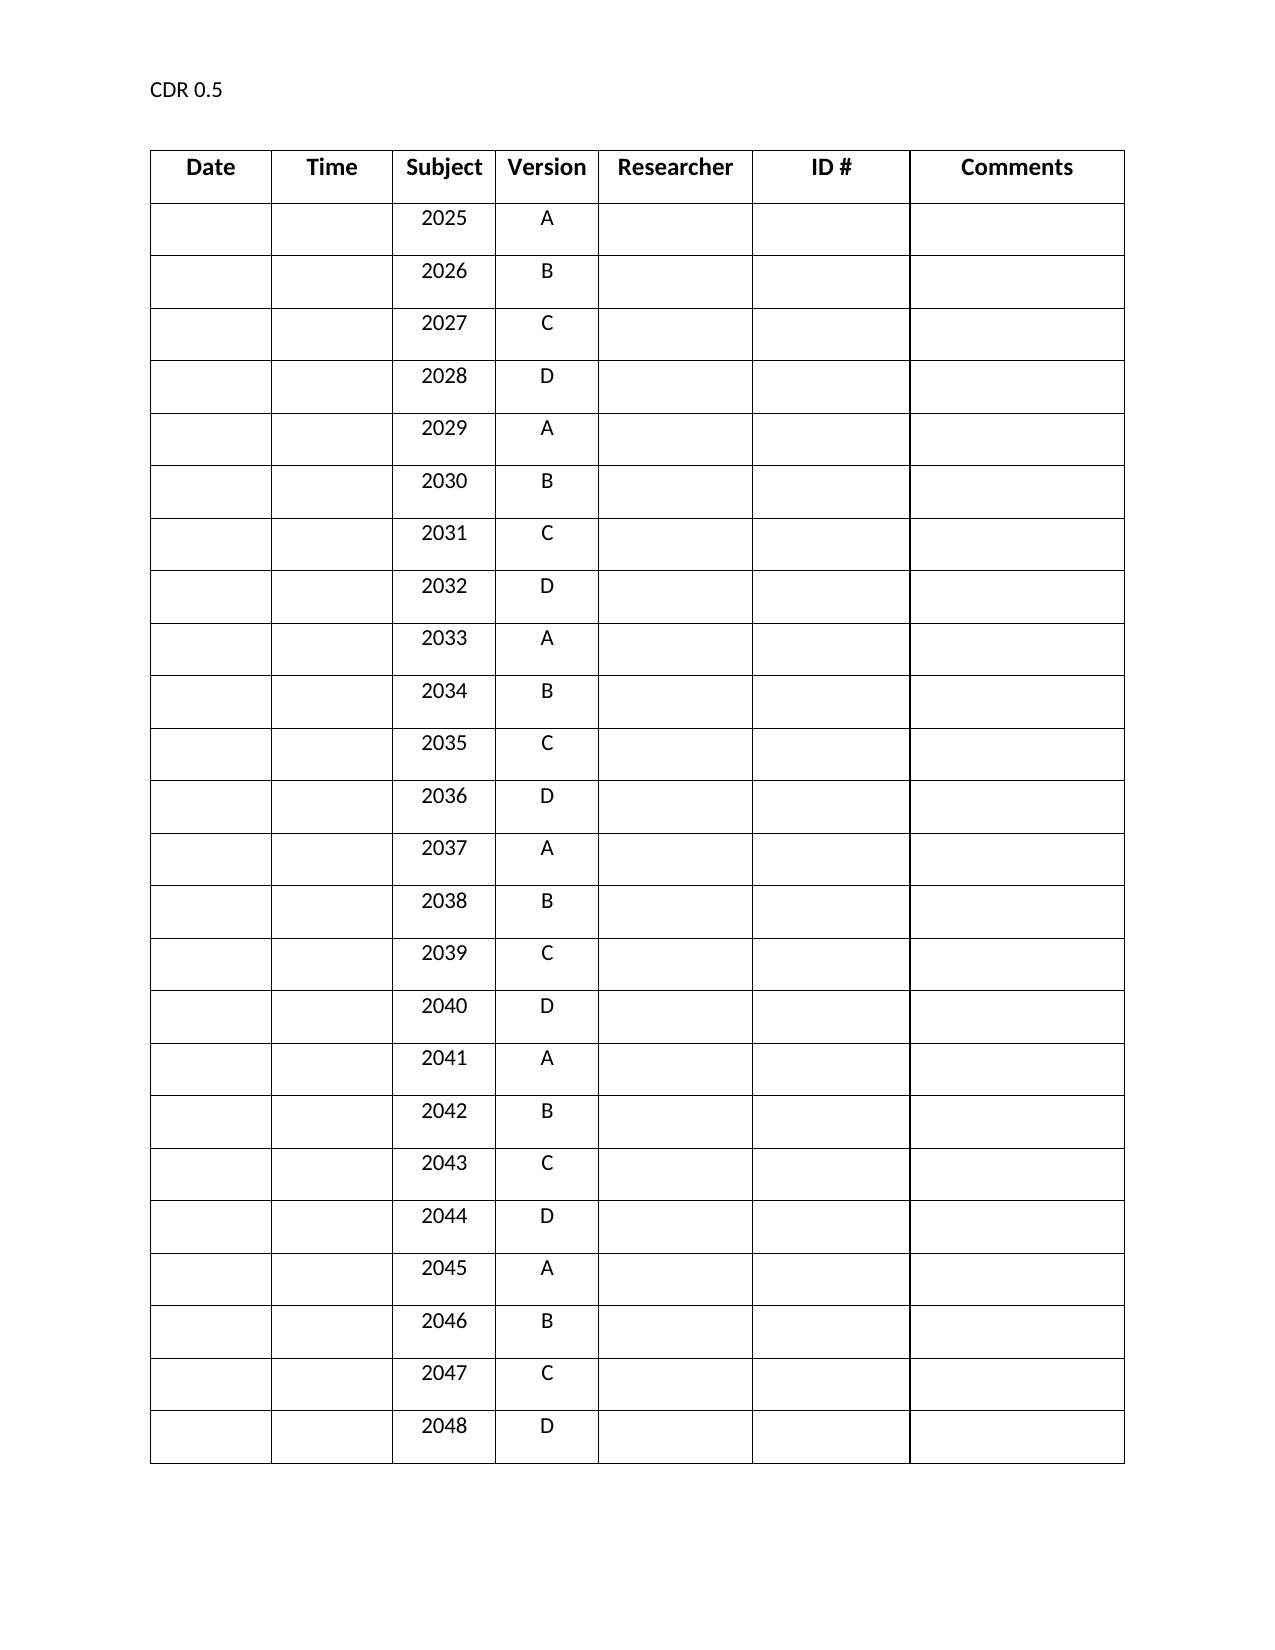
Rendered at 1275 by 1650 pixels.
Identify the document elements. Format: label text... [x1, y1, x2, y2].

table_cell 2044 [393, 1201, 495, 1252]
table_cell [151, 1096, 271, 1147]
table_cell [753, 676, 909, 727]
table_cell [599, 1149, 752, 1200]
table_cell [911, 204, 1124, 255]
table_cell [753, 729, 909, 780]
table_cell [599, 729, 752, 780]
table_cell D [496, 1411, 598, 1462]
table_cell [599, 1411, 752, 1462]
table_cell [599, 414, 752, 465]
table_cell [151, 519, 271, 570]
table_cell [151, 781, 271, 832]
table_cell [272, 519, 392, 570]
table_cell [753, 256, 909, 307]
table_cell B [496, 886, 598, 937]
table_cell [911, 519, 1124, 570]
table_cell [753, 1149, 909, 1200]
table_cell [272, 991, 392, 1042]
table_cell [151, 1411, 271, 1462]
table_cell [911, 1096, 1124, 1147]
table_cell [272, 676, 392, 727]
table_cell 2025 [393, 204, 495, 255]
table_cell [272, 781, 392, 832]
table_cell [599, 624, 752, 675]
table_cell [599, 1359, 752, 1410]
table_cell [599, 781, 752, 832]
table_cell D [496, 781, 598, 832]
table_cell [151, 939, 271, 990]
table_cell [753, 781, 909, 832]
table_cell [151, 676, 271, 727]
table_cell [272, 204, 392, 255]
table_cell [753, 204, 909, 255]
table_cell B [496, 1096, 598, 1147]
table_cell [911, 1359, 1124, 1410]
table_cell [599, 676, 752, 727]
table_cell D [496, 571, 598, 622]
table_cell D [496, 991, 598, 1042]
table_cell [272, 1306, 392, 1357]
table_cell [753, 886, 909, 937]
table_cell [753, 624, 909, 675]
table_cell B [496, 256, 598, 307]
table_cell D [496, 361, 598, 412]
table_cell 2035 [393, 729, 495, 780]
table_cell [272, 1359, 392, 1410]
table_cell Researcher [599, 151, 752, 202]
table_cell [151, 1044, 271, 1095]
table_cell [753, 1044, 909, 1095]
table_cell A [496, 834, 598, 885]
table_cell [911, 571, 1124, 622]
table_cell [911, 1149, 1124, 1200]
table_cell [599, 1306, 752, 1357]
table_cell [599, 886, 752, 937]
table_cell Subject [393, 151, 495, 202]
table_cell 2026 [393, 256, 495, 307]
table_cell 2036 [393, 781, 495, 832]
table_cell 2032 [393, 571, 495, 622]
table_cell C [496, 309, 598, 360]
table_cell [599, 991, 752, 1042]
table_cell [151, 886, 271, 937]
table_cell [599, 361, 752, 412]
table_cell [911, 886, 1124, 937]
table_cell [599, 571, 752, 622]
table_cell [599, 466, 752, 517]
table_cell 2042 [393, 1096, 495, 1147]
table_cell 2028 [393, 361, 495, 412]
table_cell [599, 1044, 752, 1095]
table_cell [911, 1201, 1124, 1252]
table_cell [911, 414, 1124, 465]
table_cell [753, 1201, 909, 1252]
table_cell 2031 [393, 519, 495, 570]
table_cell ID # [753, 151, 909, 202]
table_cell 2038 [393, 886, 495, 937]
table_cell Comments [911, 151, 1124, 202]
table_cell [151, 1254, 271, 1305]
table_cell [151, 309, 271, 360]
table_cell [753, 571, 909, 622]
table_cell [753, 519, 909, 570]
table_cell [151, 361, 271, 412]
table_cell [599, 1096, 752, 1147]
table_cell [272, 414, 392, 465]
table_cell [753, 1306, 909, 1357]
table_cell [753, 834, 909, 885]
table_cell [599, 939, 752, 990]
table_cell 2046 [393, 1306, 495, 1357]
table_cell [151, 729, 271, 780]
table_cell 2030 [393, 466, 495, 517]
table_cell [272, 624, 392, 675]
table_cell [911, 1254, 1124, 1305]
table_cell B [496, 676, 598, 727]
table_cell Version [496, 151, 598, 202]
table_cell 2045 [393, 1254, 495, 1305]
table_cell [599, 519, 752, 570]
table_cell 2033 [393, 624, 495, 675]
table_cell 2043 [393, 1149, 495, 1200]
table_cell Date [151, 151, 271, 202]
table_cell [272, 1254, 392, 1305]
table_cell [753, 361, 909, 412]
table_cell [151, 1149, 271, 1200]
table_cell [599, 1201, 752, 1252]
table_cell 2034 [393, 676, 495, 727]
table_cell [911, 781, 1124, 832]
table_cell [272, 466, 392, 517]
table_cell [911, 256, 1124, 307]
table_cell B [496, 1306, 598, 1357]
table_cell [911, 676, 1124, 727]
table_cell Time [272, 151, 392, 202]
table_cell [599, 309, 752, 360]
table_cell 2048 [393, 1411, 495, 1462]
table_cell [151, 256, 271, 307]
table_cell 2027 [393, 309, 495, 360]
table_cell D [496, 1201, 598, 1252]
table_cell [151, 834, 271, 885]
table_cell A [496, 204, 598, 255]
table_cell [272, 729, 392, 780]
table_cell A [496, 1044, 598, 1095]
table_cell [272, 939, 392, 990]
table_cell [151, 624, 271, 675]
table_cell 2039 [393, 939, 495, 990]
table_cell [753, 991, 909, 1042]
table_cell [272, 1044, 392, 1095]
table_cell A [496, 1254, 598, 1305]
table_cell C [496, 939, 598, 990]
table_cell [911, 991, 1124, 1042]
table_cell [753, 1096, 909, 1147]
table_cell [911, 624, 1124, 675]
table_cell [272, 834, 392, 885]
table_cell [753, 466, 909, 517]
table_cell [753, 1359, 909, 1410]
table_cell [753, 1411, 909, 1462]
table_cell [272, 1149, 392, 1200]
table_cell [911, 466, 1124, 517]
table_cell [753, 414, 909, 465]
table_cell [911, 1044, 1124, 1095]
table_cell [272, 1096, 392, 1147]
table_cell [151, 991, 271, 1042]
table_cell [599, 834, 752, 885]
table_cell [911, 1411, 1124, 1462]
table_cell [911, 729, 1124, 780]
table_cell [753, 939, 909, 990]
table_cell [272, 1411, 392, 1462]
table_cell C [496, 519, 598, 570]
table_cell 2040 [393, 991, 495, 1042]
table_cell [911, 1306, 1124, 1357]
table_cell [753, 309, 909, 360]
table_cell [151, 466, 271, 517]
table_cell [911, 939, 1124, 990]
table_cell [272, 309, 392, 360]
table_cell [911, 834, 1124, 885]
table_cell 2041 [393, 1044, 495, 1095]
table_cell [151, 571, 271, 622]
table_cell B [496, 466, 598, 517]
table_cell 2029 [393, 414, 495, 465]
table_cell [599, 1254, 752, 1305]
table_cell [151, 1201, 271, 1252]
table_cell 2037 [393, 834, 495, 885]
table_cell [272, 886, 392, 937]
table_cell [272, 361, 392, 412]
table_cell [753, 1254, 909, 1305]
table_cell [272, 256, 392, 307]
table_cell [599, 256, 752, 307]
table_cell C [496, 1149, 598, 1200]
table_cell [911, 361, 1124, 412]
table_cell A [496, 414, 598, 465]
table_cell C [496, 1359, 598, 1410]
table_cell [151, 204, 271, 255]
table_cell 2047 [393, 1359, 495, 1410]
table_cell C [496, 729, 598, 780]
table_cell [911, 309, 1124, 360]
table_cell [151, 1359, 271, 1410]
table_cell A [496, 624, 598, 675]
table_cell [151, 414, 271, 465]
table_cell [599, 204, 752, 255]
table_cell [272, 571, 392, 622]
table_cell [151, 1306, 271, 1357]
table_cell [272, 1201, 392, 1252]
